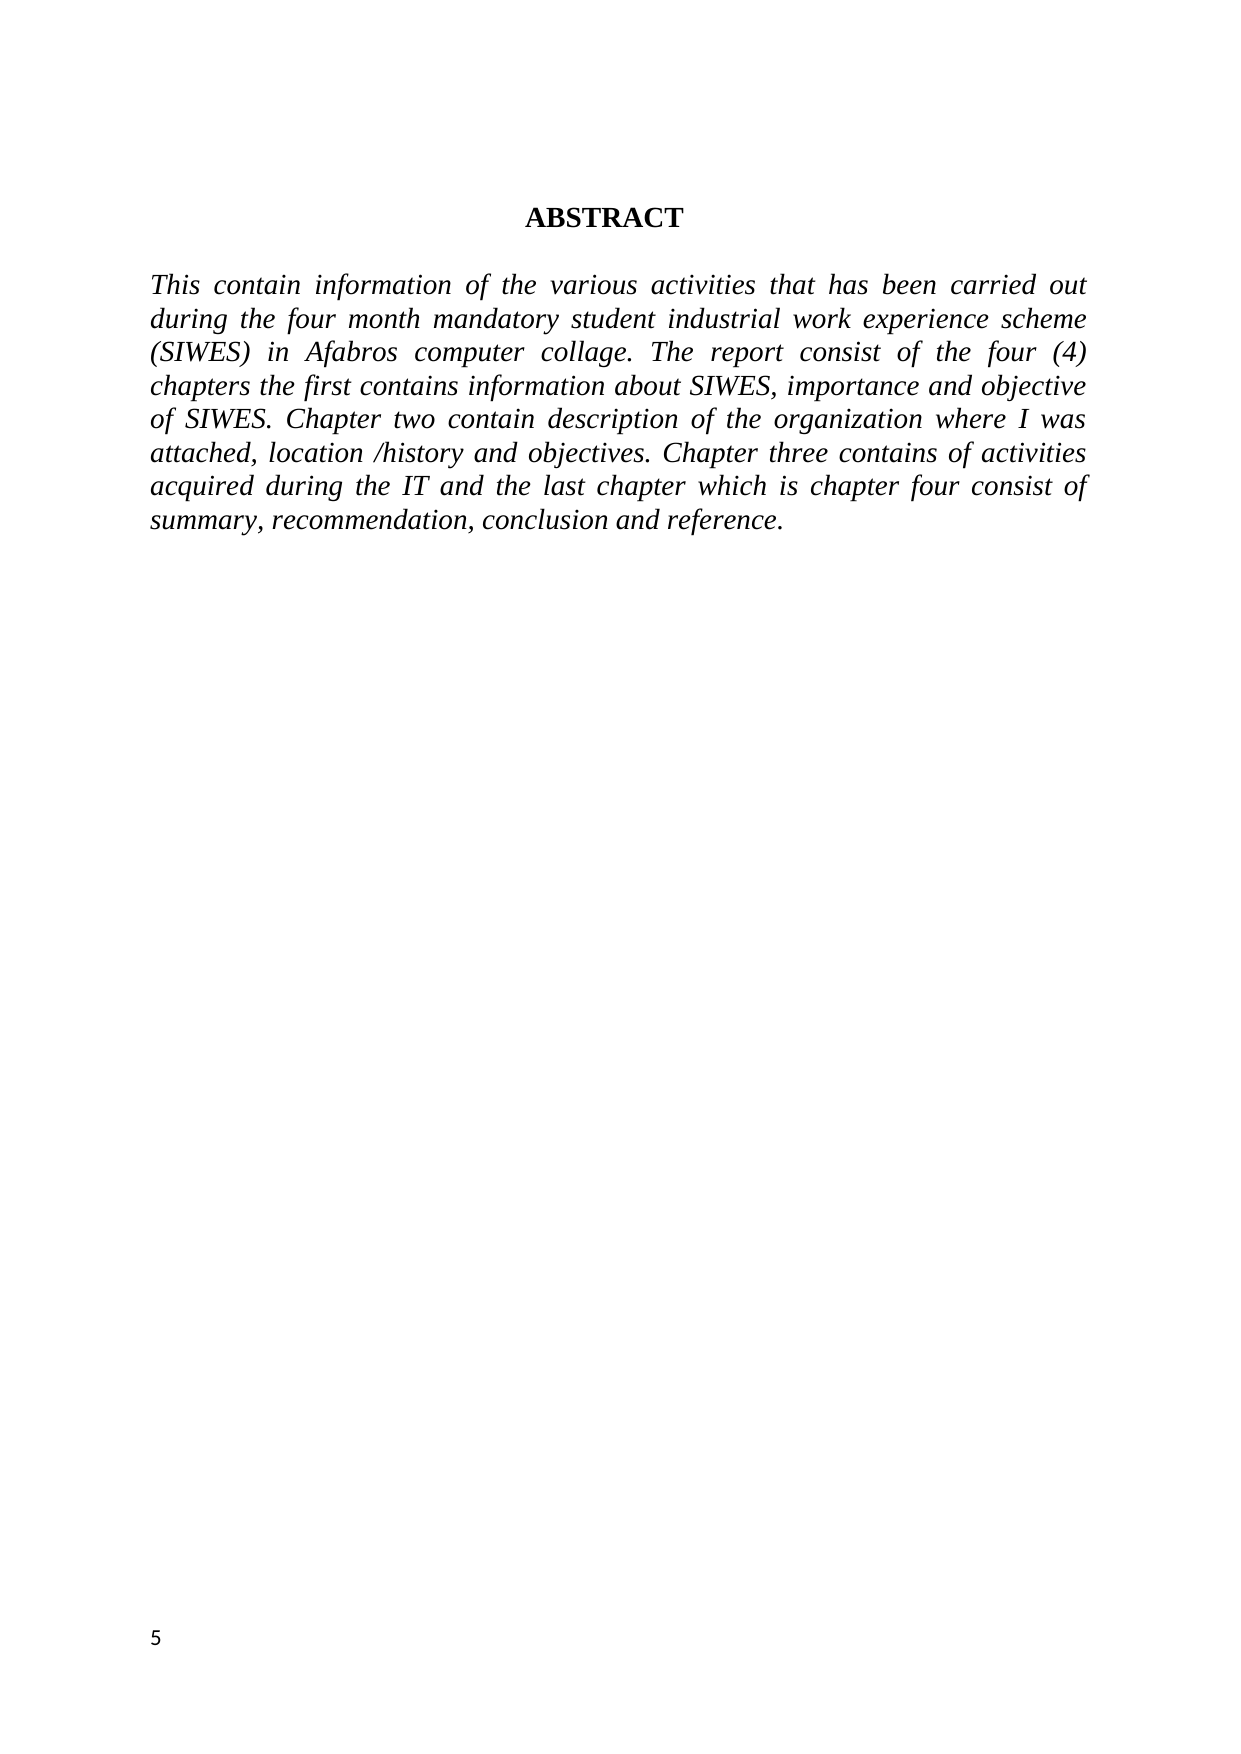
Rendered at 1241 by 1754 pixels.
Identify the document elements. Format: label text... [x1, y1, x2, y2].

text This contain information of the various activities that has been carried out during the four month mandatory student industrial work experience scheme (SIWES) in Afabros computer collage. The report consist of the four (4) chapters the first contains information about SIWES, importance and objective of SIWES. Chapter two contain description of the organization where I was attached, location /history and objectives. Chapter three contains of activities acquired during the IT and the last chapter which is chapter four consist of summary, recommendation, conclusion and reference. [150, 267, 1090, 536]
text ABSTRACT [450, 200, 1090, 234]
